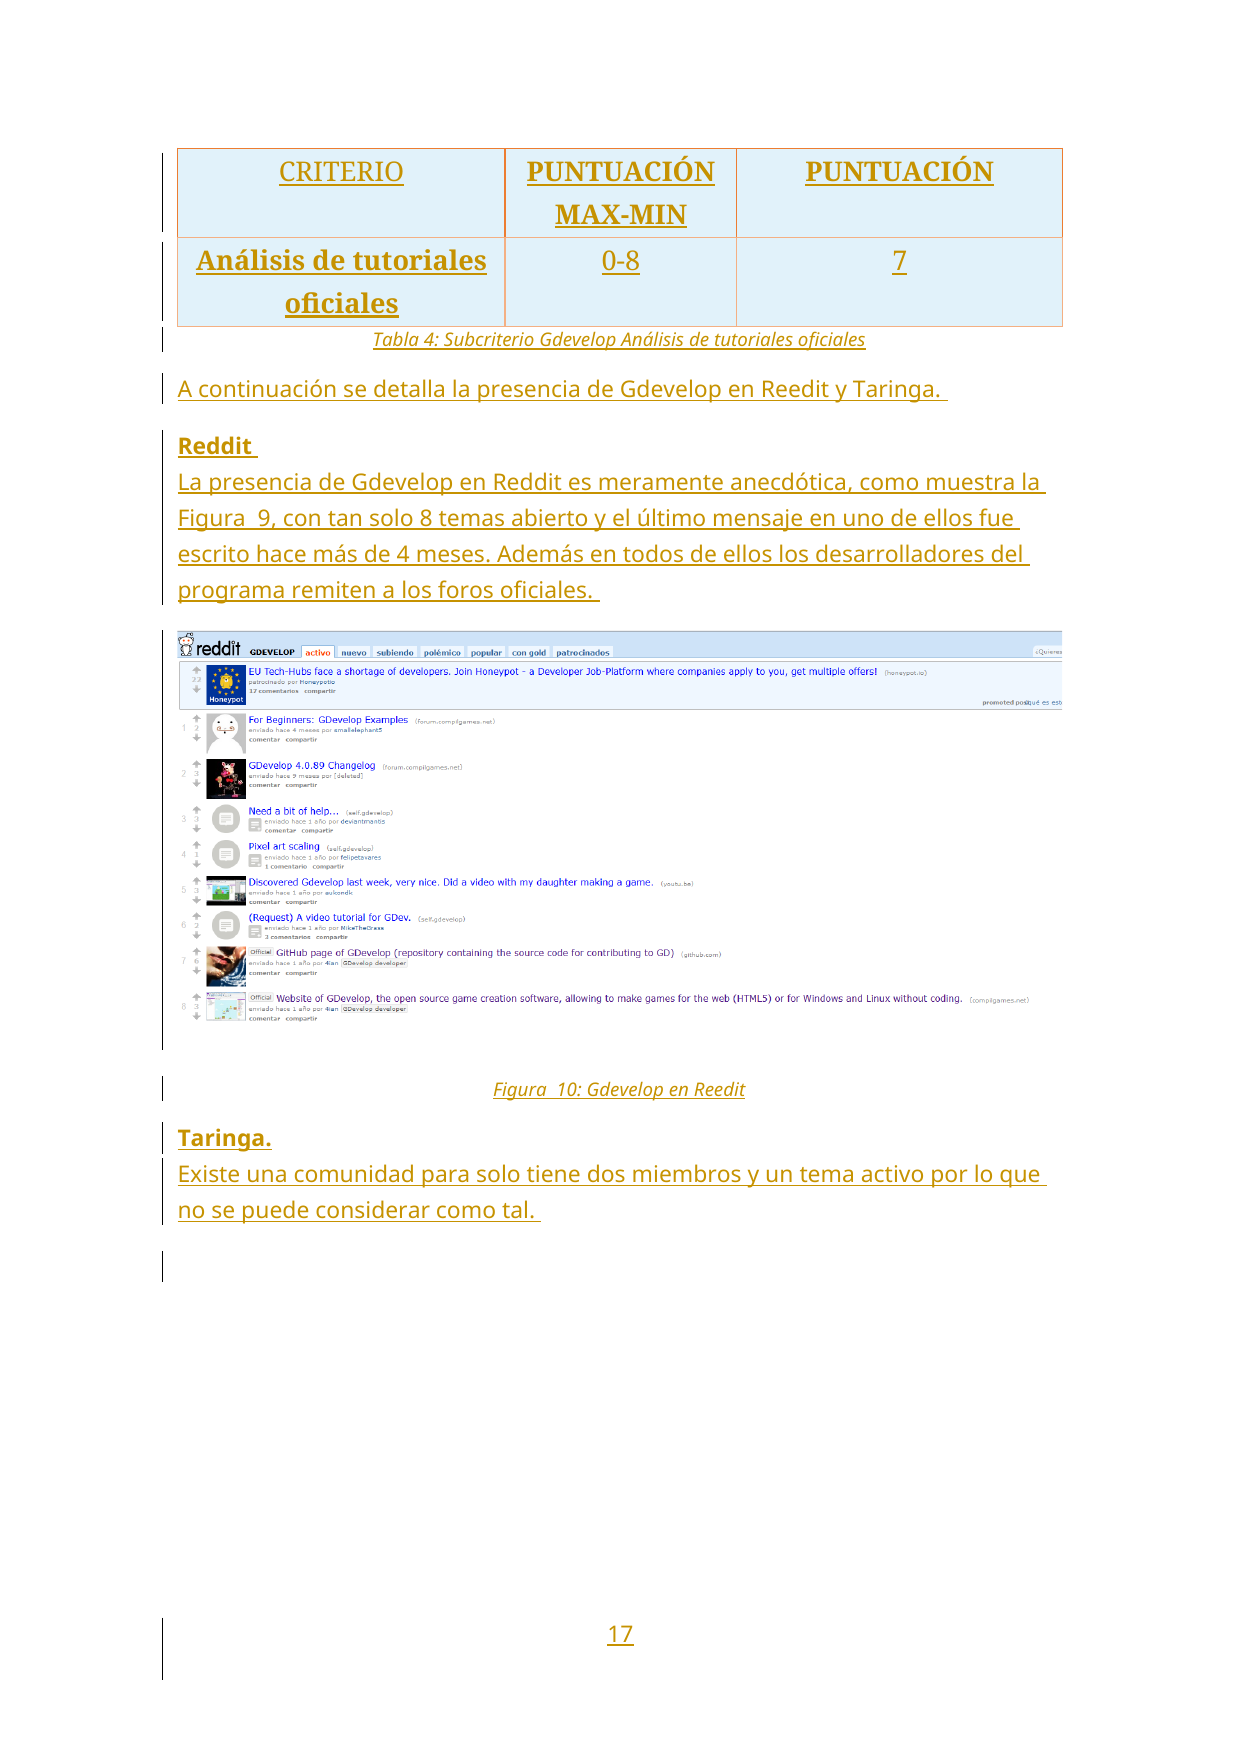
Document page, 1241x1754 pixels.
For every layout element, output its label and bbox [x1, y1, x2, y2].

picture [177, 630, 1063, 1051]
